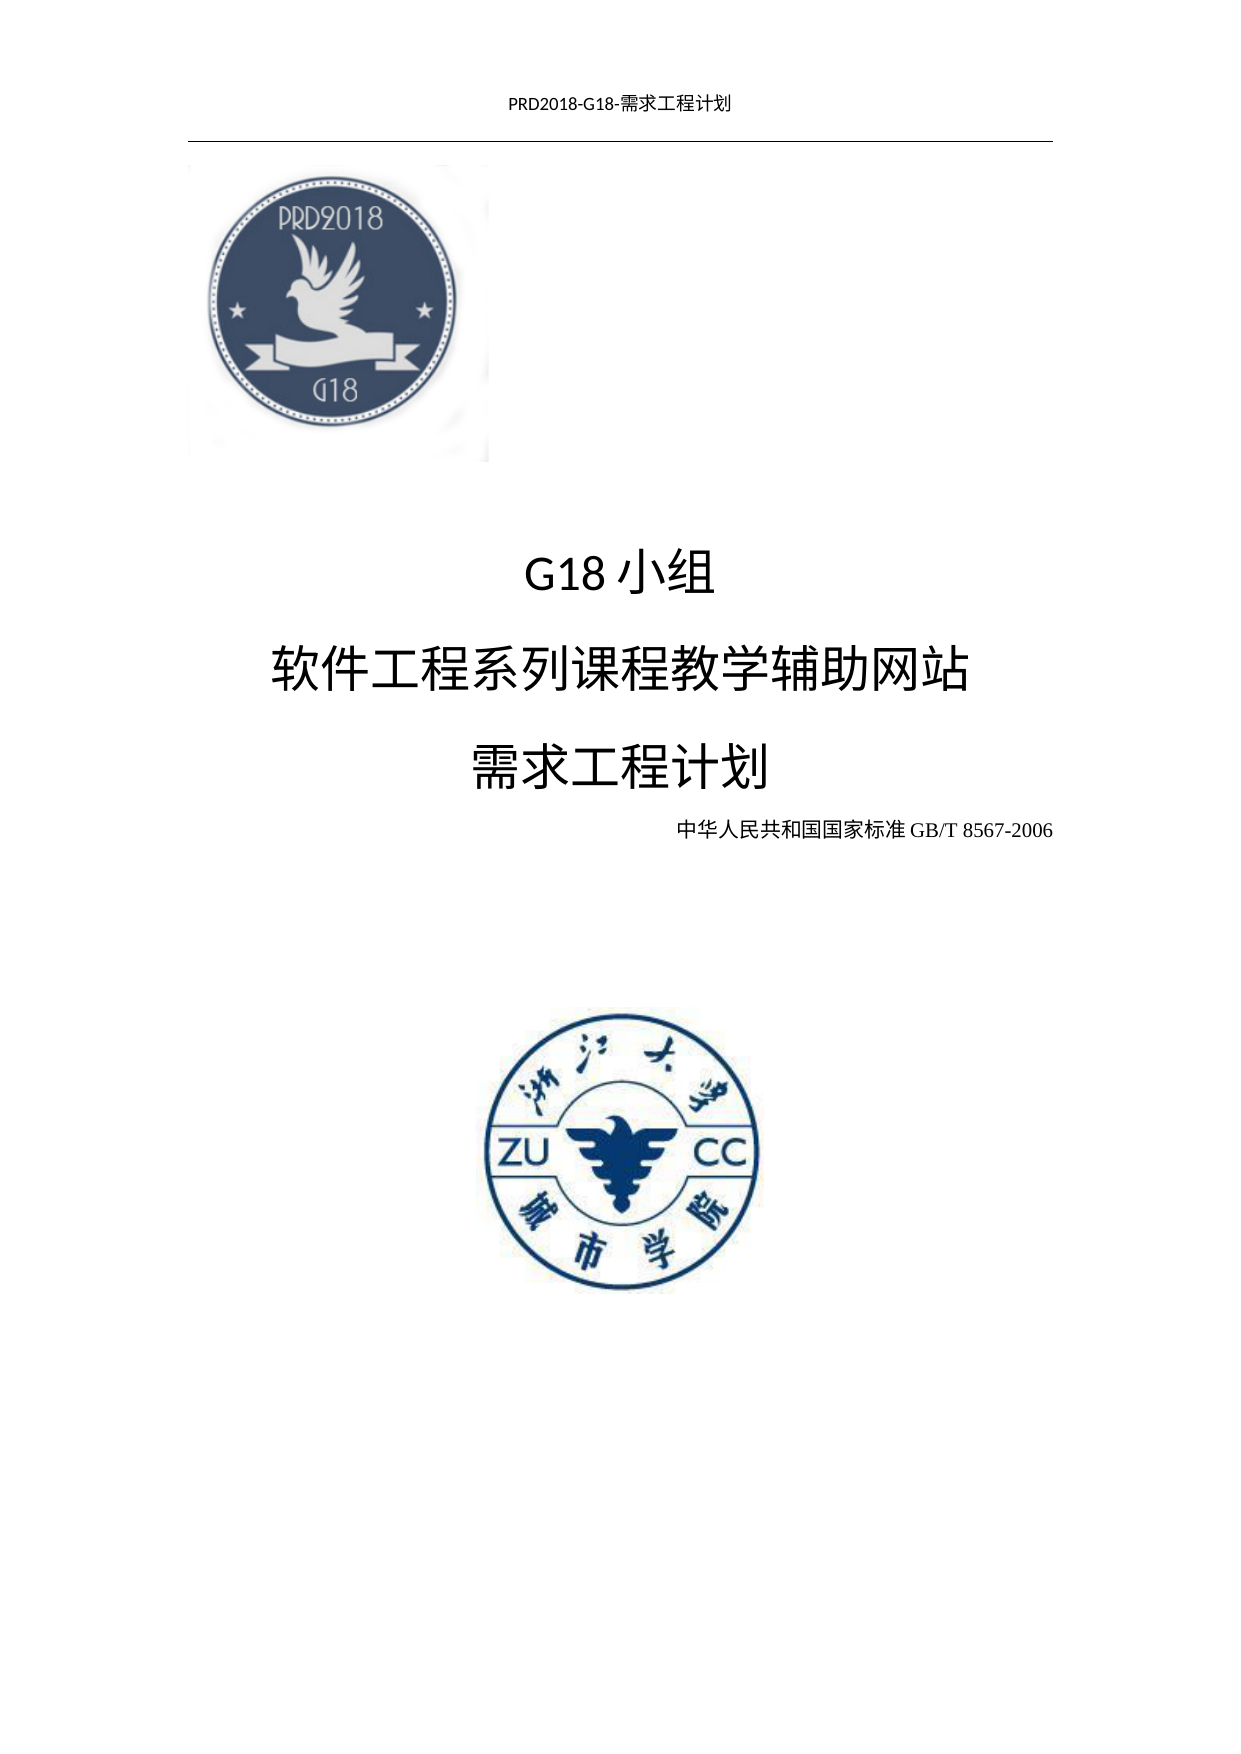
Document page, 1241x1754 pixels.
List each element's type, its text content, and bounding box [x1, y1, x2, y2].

text 软件工程系列课程教学辅助网站 [187, 617, 1053, 714]
picture [187, 162, 489, 462]
text 需求工程计划 [187, 714, 1053, 812]
text 中华人民共和国国家标准GB/T 8567-2006 [187, 812, 1053, 844]
picture [475, 1007, 765, 1294]
text G18小组 [187, 519, 1053, 617]
